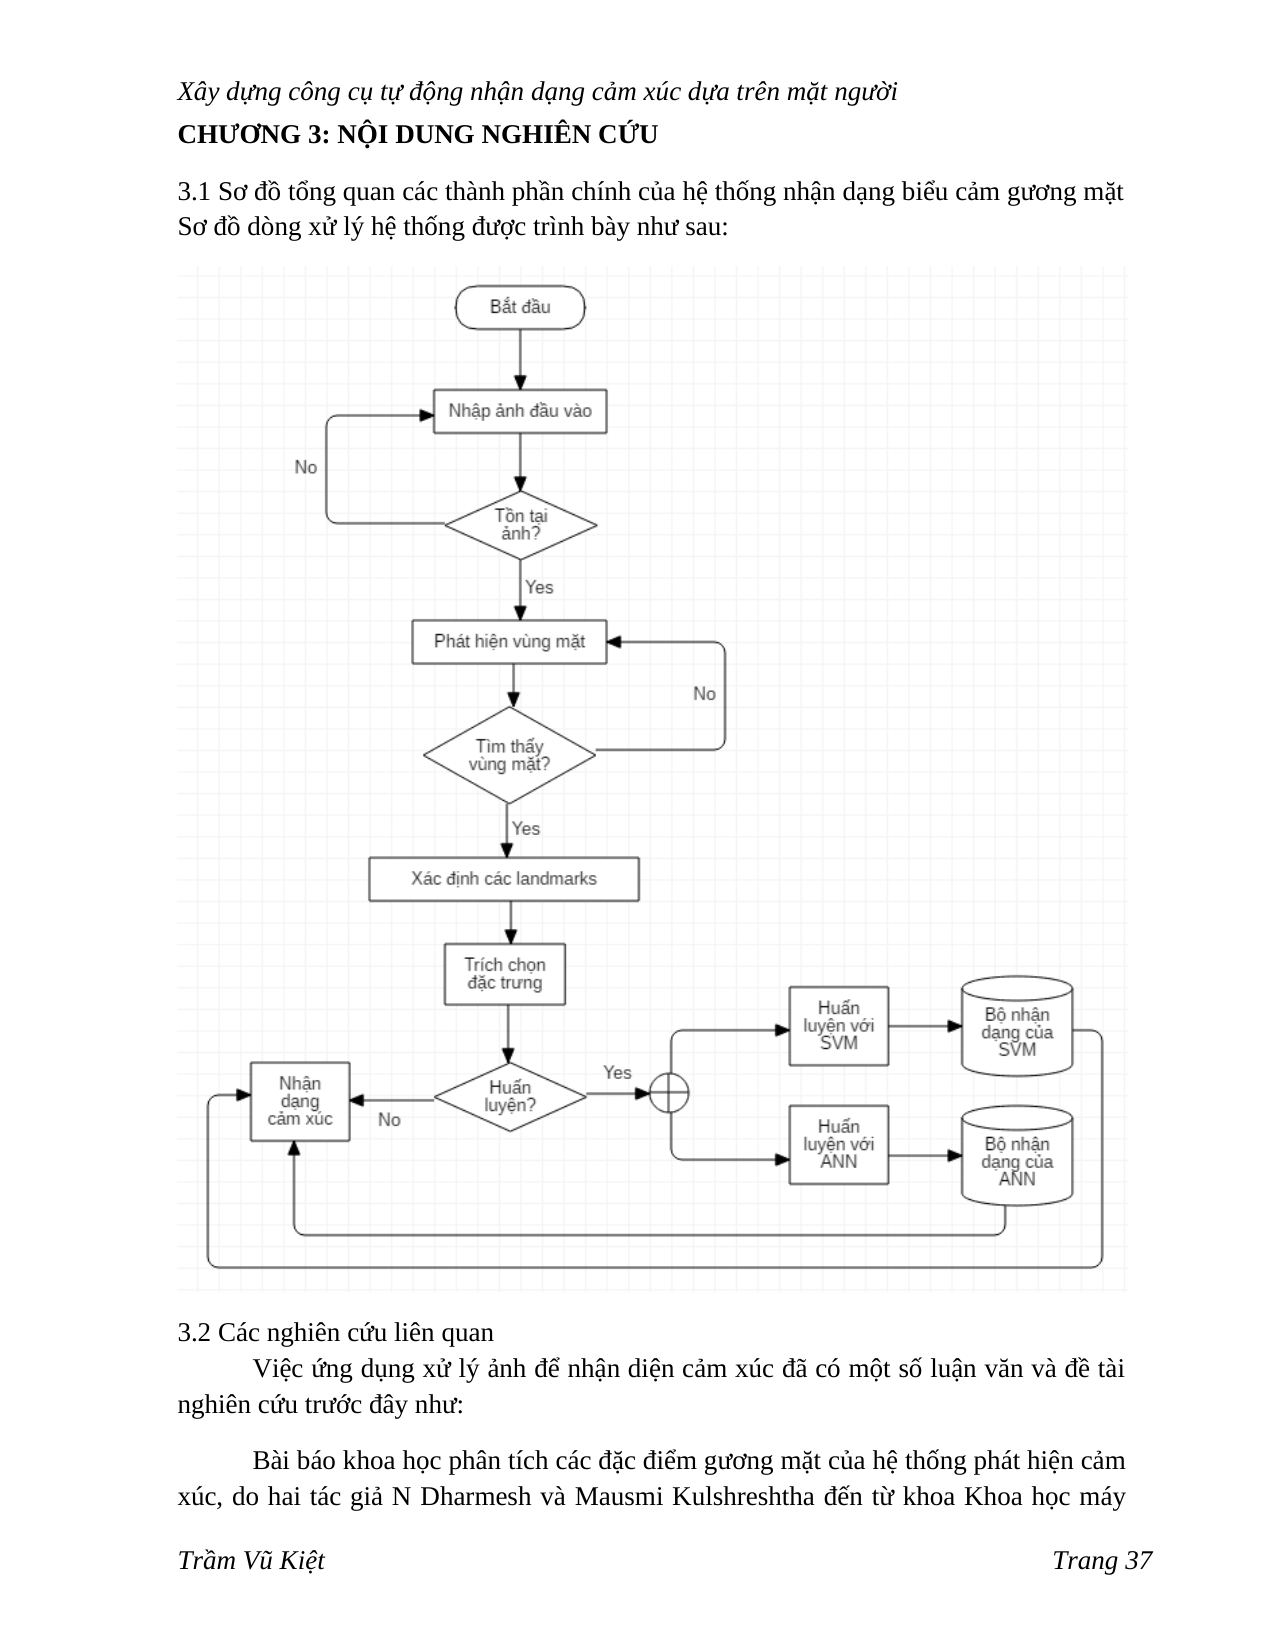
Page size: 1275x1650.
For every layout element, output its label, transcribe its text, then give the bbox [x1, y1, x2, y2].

text Sơ đồ dòng xử lý hệ thống được trình bày như sau: [177, 210, 1127, 242]
picture [177, 266, 1128, 1292]
subtitle 3.1 Sơ đồ tổng quan các thành phần chính của hệ thống nhận dạng biểu cảm gương mặt [177, 175, 1127, 206]
subtitle CHƯƠNG 3: NỘI DUNG NGHIÊN CỨU [177, 118, 1127, 149]
subtitle 3.2 Các nghiên cứu liên quan [177, 1316, 1127, 1347]
text Việc ứng dụng xử lý ảnh để nhận diện cảm xúc đã có một số luận văn và đề tài nghiên cứu trước đây như: [177, 1352, 1127, 1419]
